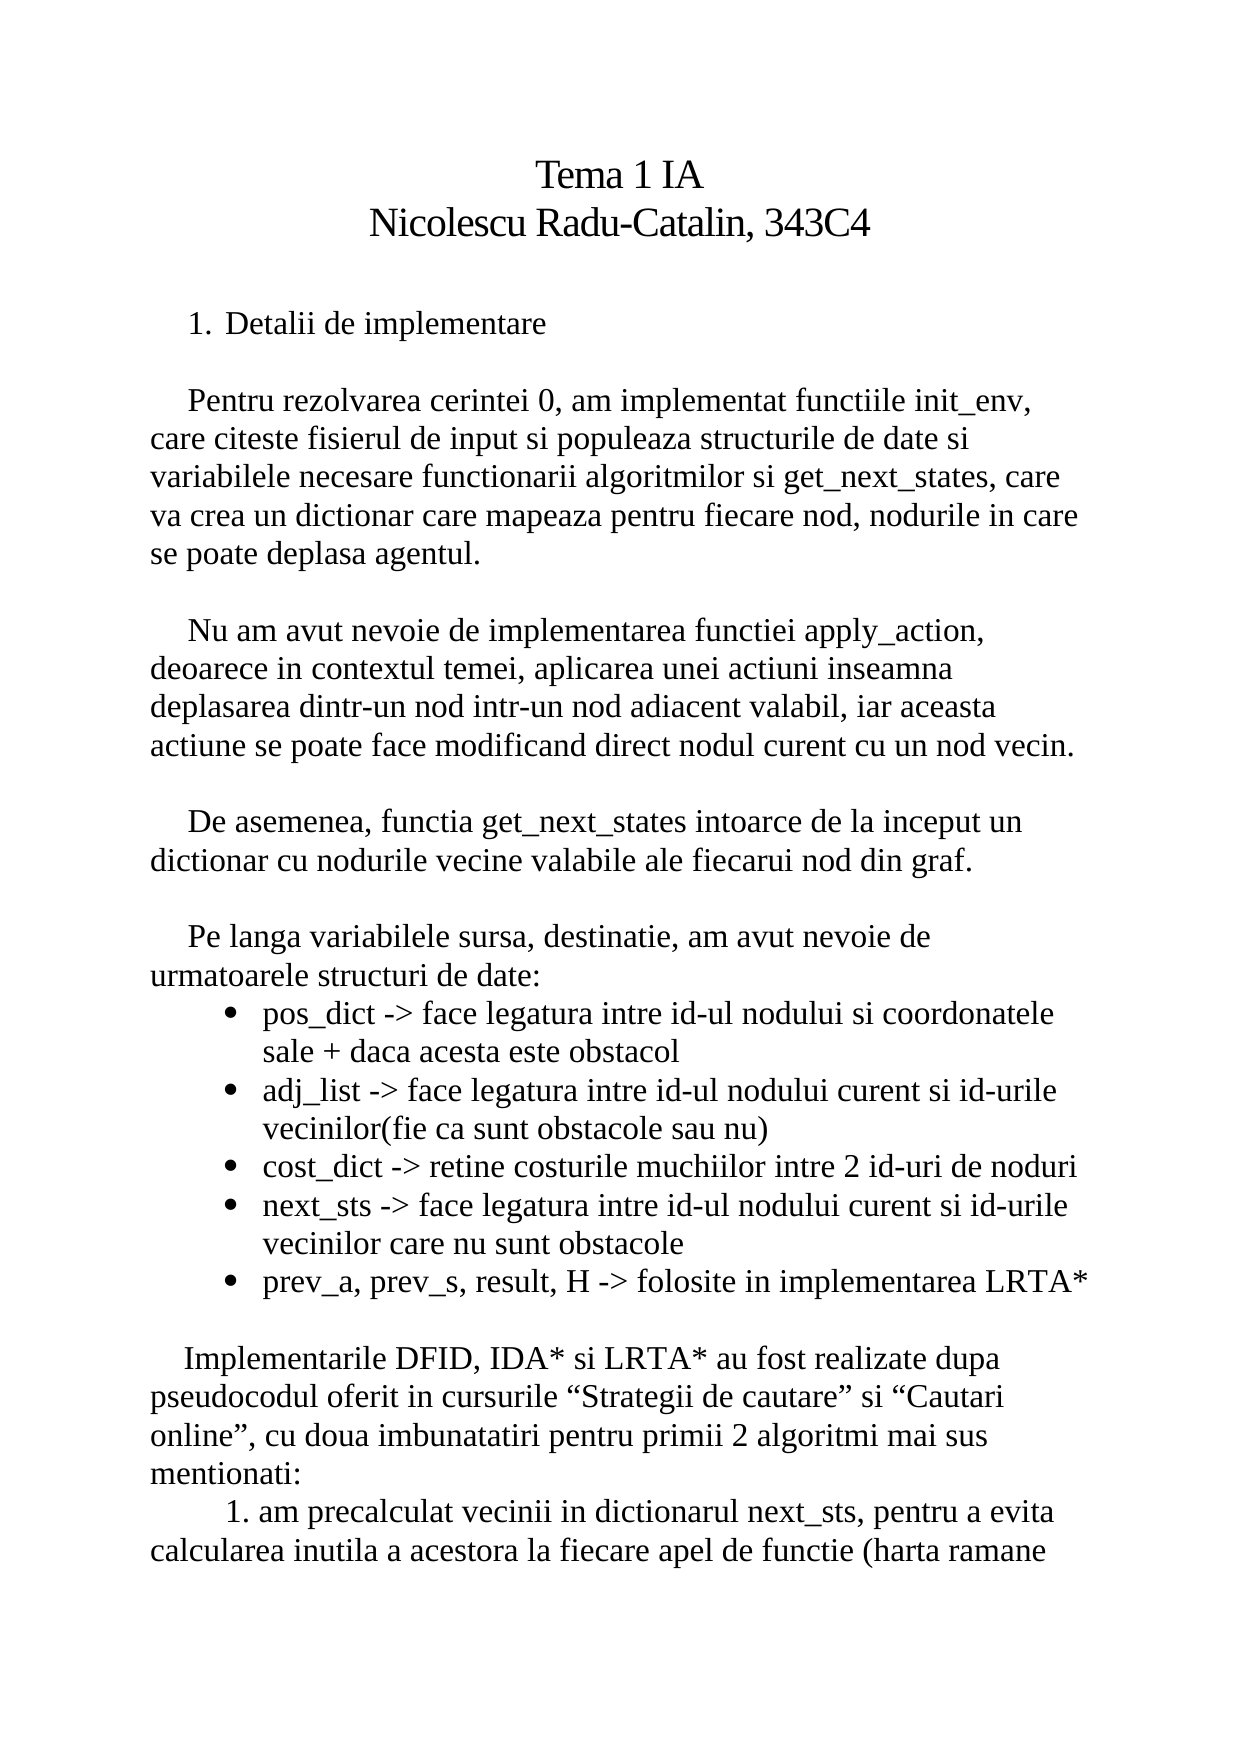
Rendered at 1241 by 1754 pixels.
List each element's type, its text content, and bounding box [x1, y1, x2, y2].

list cost_dict -> retine costurile muchiilor intre 2 id-uri de noduri [225, 1147, 1090, 1185]
text Pentru rezolvarea cerintei 0, am implementat functiile init_env, care citeste fisierul de input si populeaza structurile de date si variabilele necesare functionarii algoritmilor si get_next_states, care va crea un dictionar care mapeaza pentru fiecare nod, nodurile in care se poate deplasa agentul. [150, 380, 1090, 572]
text Nu am avut nevoie de implementarea functiei apply_action, deoarece in contextul temei, aplicarea unei actiuni inseamna deplasarea dintr-un nod intr-un nod adiacent valabil, iar aceasta actiune se poate face modificand direct nodul curent cu un nod vecin. [150, 610, 1090, 763]
title Tema 1 IA [150, 150, 1090, 198]
list Detalii de implementare [187, 303, 1090, 342]
text De asemenea, functia get_next_states intoarce de la inceput un dictionar cu nodurile vecine valabile ale fiecarui nod din graf. [150, 802, 1090, 878]
text Pe langa variabilele sursa, destinatie, am avut nevoie de urmatoarele structuri de date: [150, 917, 1090, 993]
list pos_dict -> face legatura intre id-ul nodului si coordonatele sale + daca acesta este obstacol [225, 993, 1090, 1070]
text Implementarile DFID, IDA* si LRTA* au fost realizate dupa pseudocodul oferit in cursurile “Strategii de cautare” si “Cautari online”, cu doua imbunatatiri pentru primii 2 algoritmi mai sus mentionati: [150, 1338, 1090, 1492]
list next_sts -> face legatura intre id-ul nodului curent si id-urile vecinilor care nu sunt obstacole [225, 1185, 1090, 1262]
list prev_a, prev_s, result, H -> folosite in implementarea LRTA* [225, 1262, 1090, 1300]
title Nicolescu Radu-Catalin, 343C4 [150, 198, 1090, 246]
list adj_list -> face legatura intre id-ul nodului curent si id-urile vecinilor(fie ca sunt obstacole sau nu) [225, 1070, 1090, 1147]
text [150, 1492, 1090, 1568]
